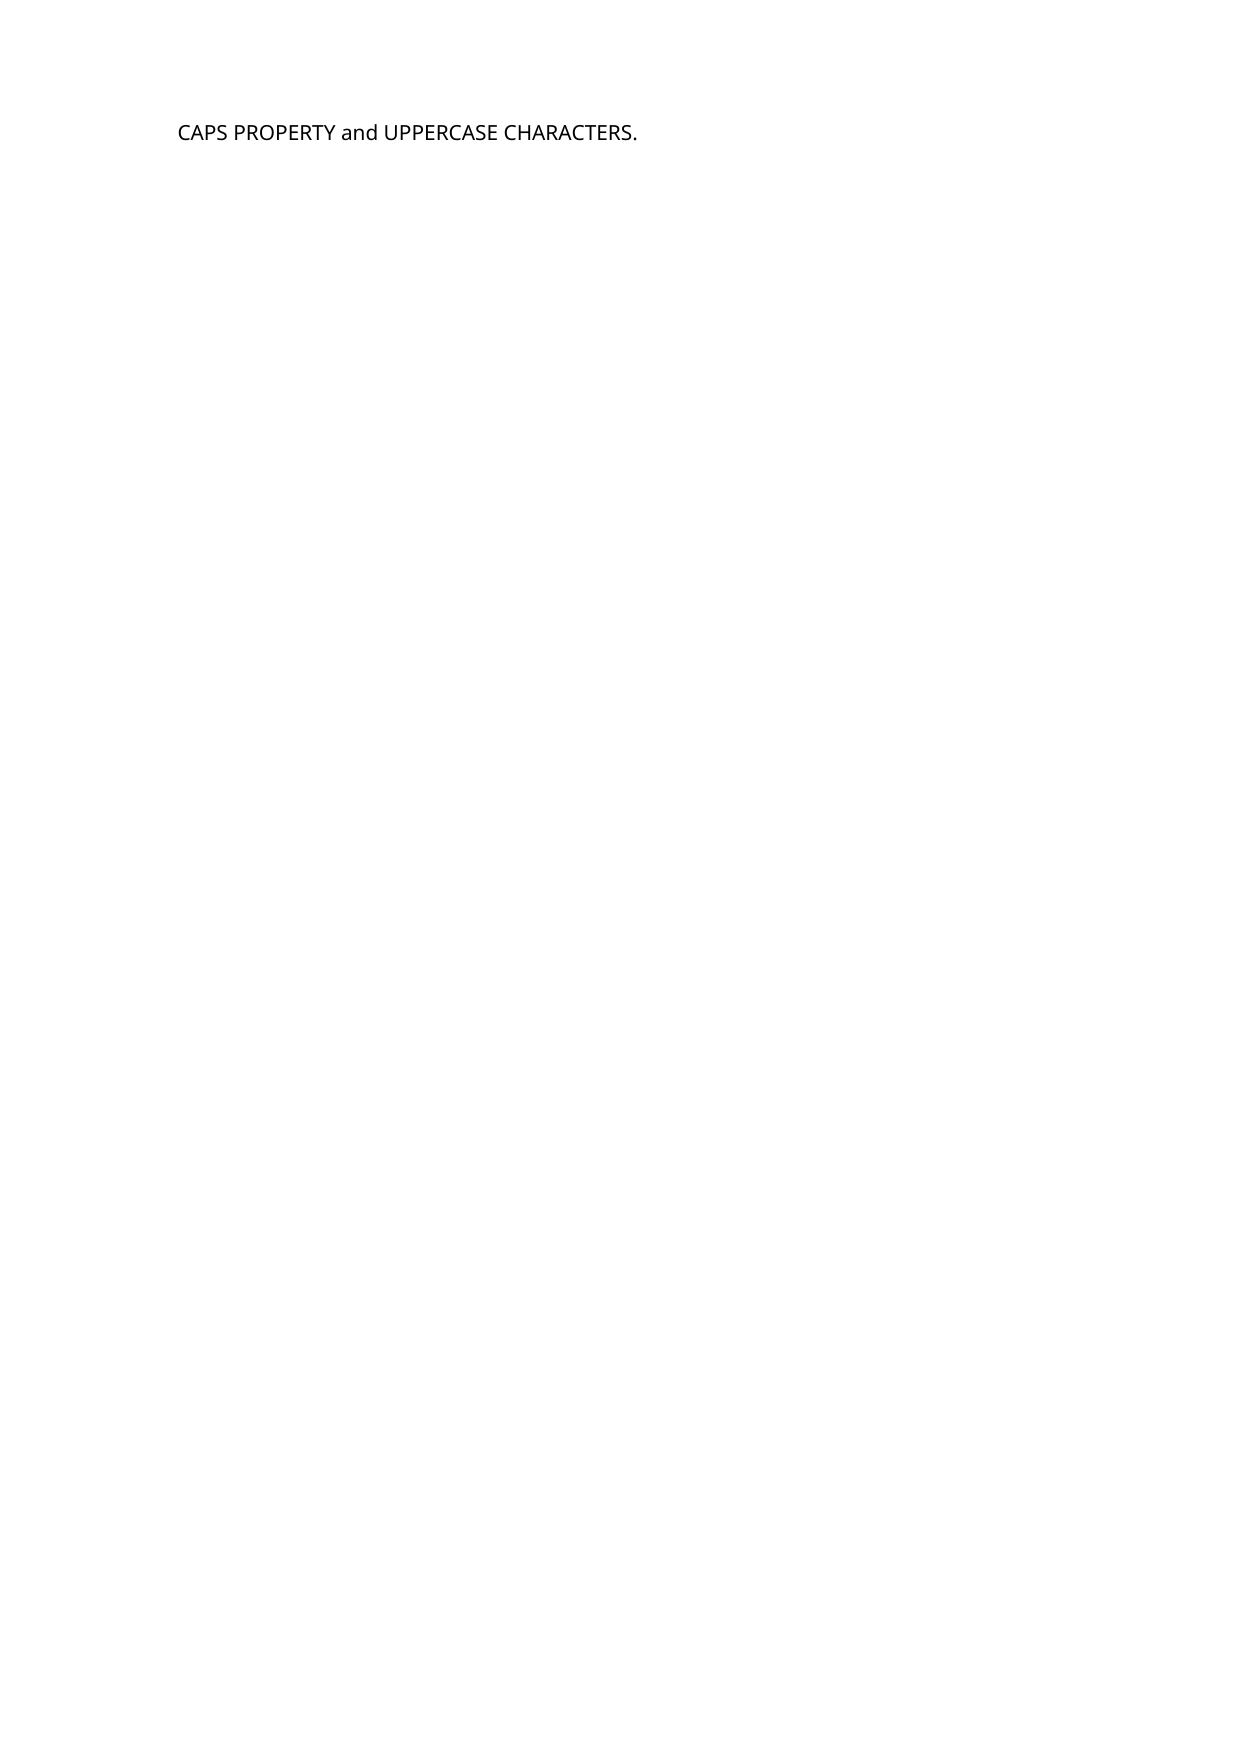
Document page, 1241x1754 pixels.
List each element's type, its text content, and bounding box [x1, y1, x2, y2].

text CAPS property and UPPERCASE CHARACTERS. [177, 118, 1152, 147]
